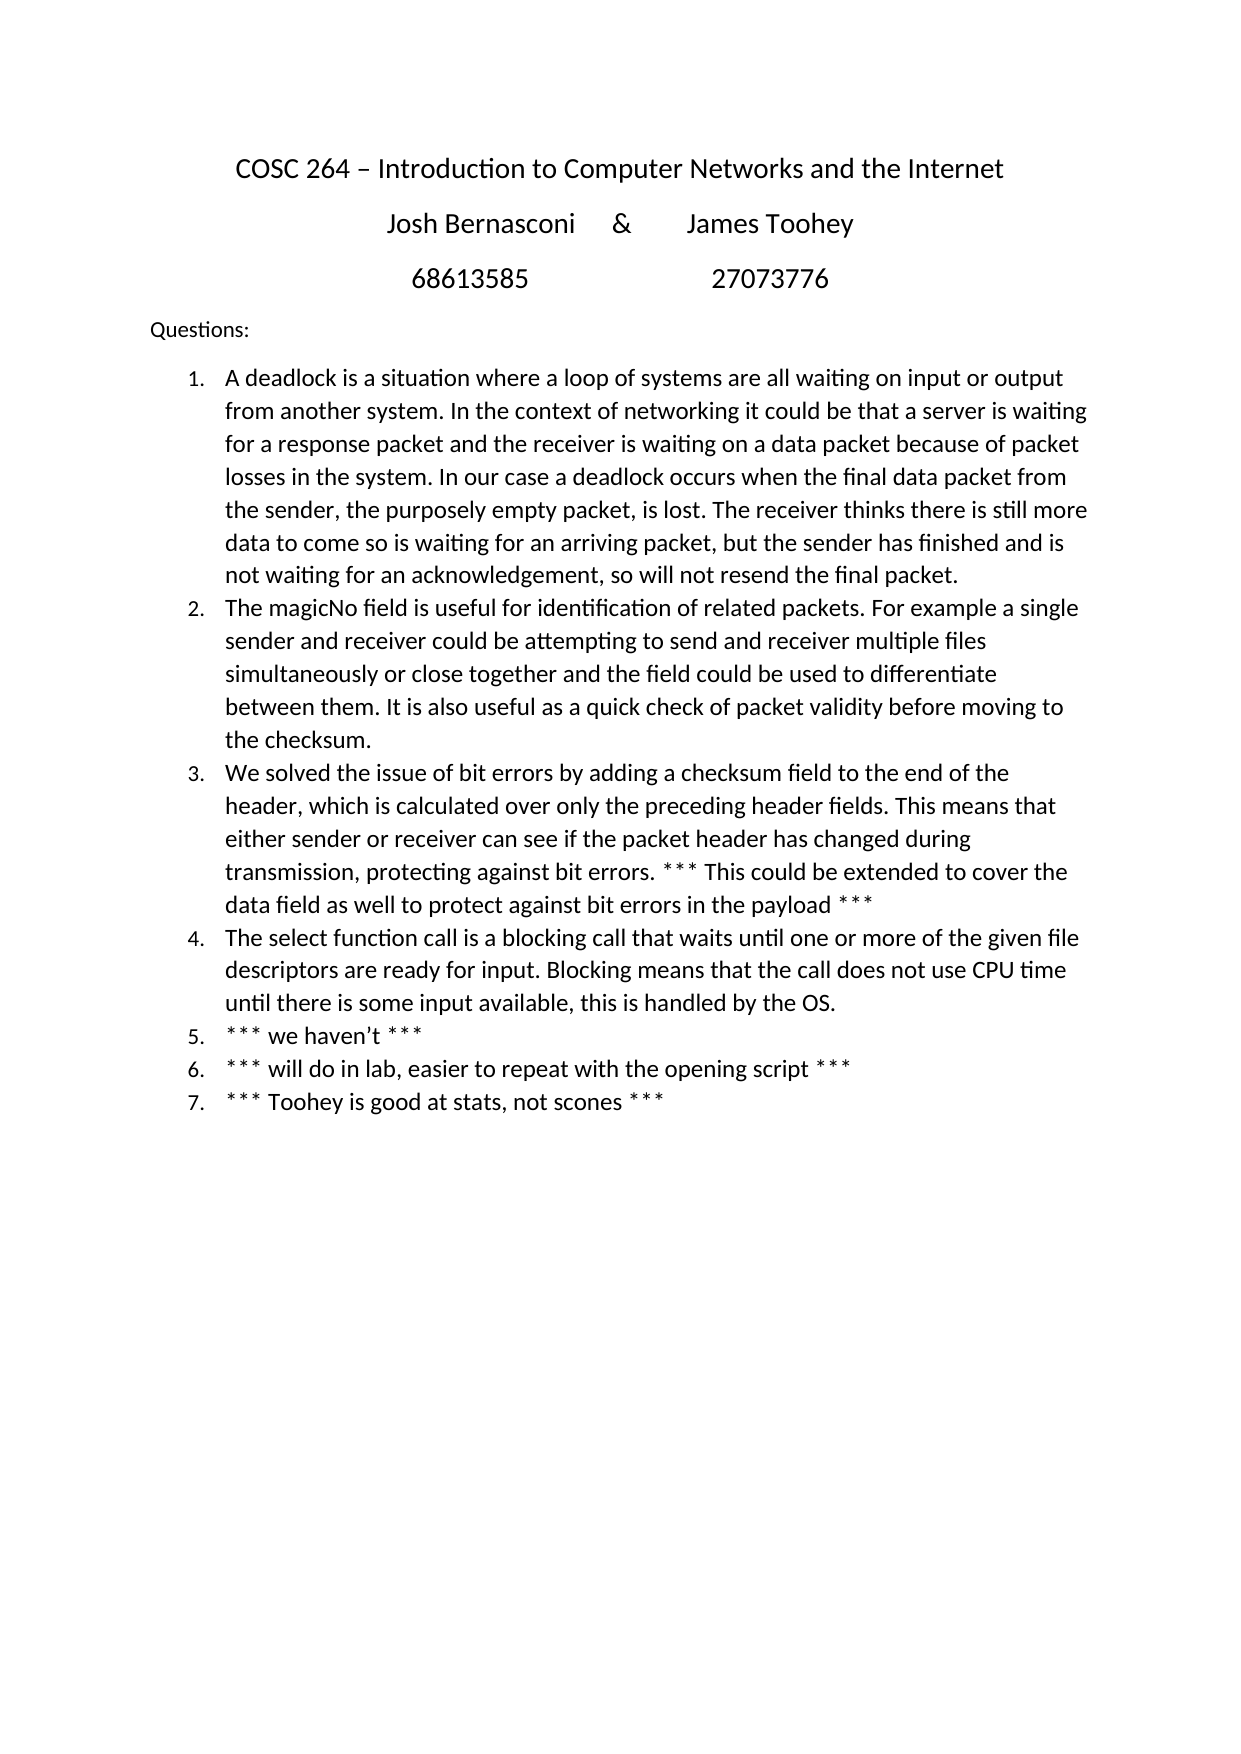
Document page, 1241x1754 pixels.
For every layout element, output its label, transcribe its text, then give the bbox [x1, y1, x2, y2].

list *** will do in lab, easier to repeat with the opening script *** [187, 1053, 1090, 1084]
text Josh Bernasconi & James Toohey [150, 205, 1090, 241]
list *** Toohey is good at stats, not scones *** [187, 1086, 1090, 1117]
list A deadlock is a situation where a loop of systems are all waiting on input or output from another system. In the context of networking it could be that a server is waiting for a response packet and the receiver is waiting on a data packet because of packet losses in the system. In our case a deadlock occurs when the final data packet from the sender, the purposely empty packet, is lost. The receiver thinks there is still more data to come so is waiting for an arriving packet, but the sender has finished and is not waiting for an acknowledgement, so will not resend the final packet. [187, 362, 1090, 590]
text 68613585 27073776 [150, 260, 1090, 296]
list The select function call is a blocking call that waits until one or more of the given file descriptors are ready for input. Blocking means that the call does not use CPU time until there is some input available, this is handled by the OS. [187, 922, 1090, 1018]
text COSC 264 – Introduction to Computer Networks and the Internet [150, 150, 1090, 186]
list The magicNo field is useful for identification of related packets. For example a single sender and receiver could be attempting to send and receiver multiple files simultaneously or close together and the field could be used to differentiate between them. It is also useful as a quick check of packet validity before moving to the checksum. [187, 593, 1090, 755]
list *** we haven’t *** [187, 1021, 1090, 1051]
list We solved the issue of bit errors by adding a checksum field to the end of the header, which is calculated over only the preceding header fields. This means that either sender or receiver can see if the packet header has changed during transmission, protecting against bit errors. *** This could be extended to cover the data field as well to protect against bit errors in the payload *** [187, 757, 1090, 919]
text Questions: [150, 315, 1090, 343]
